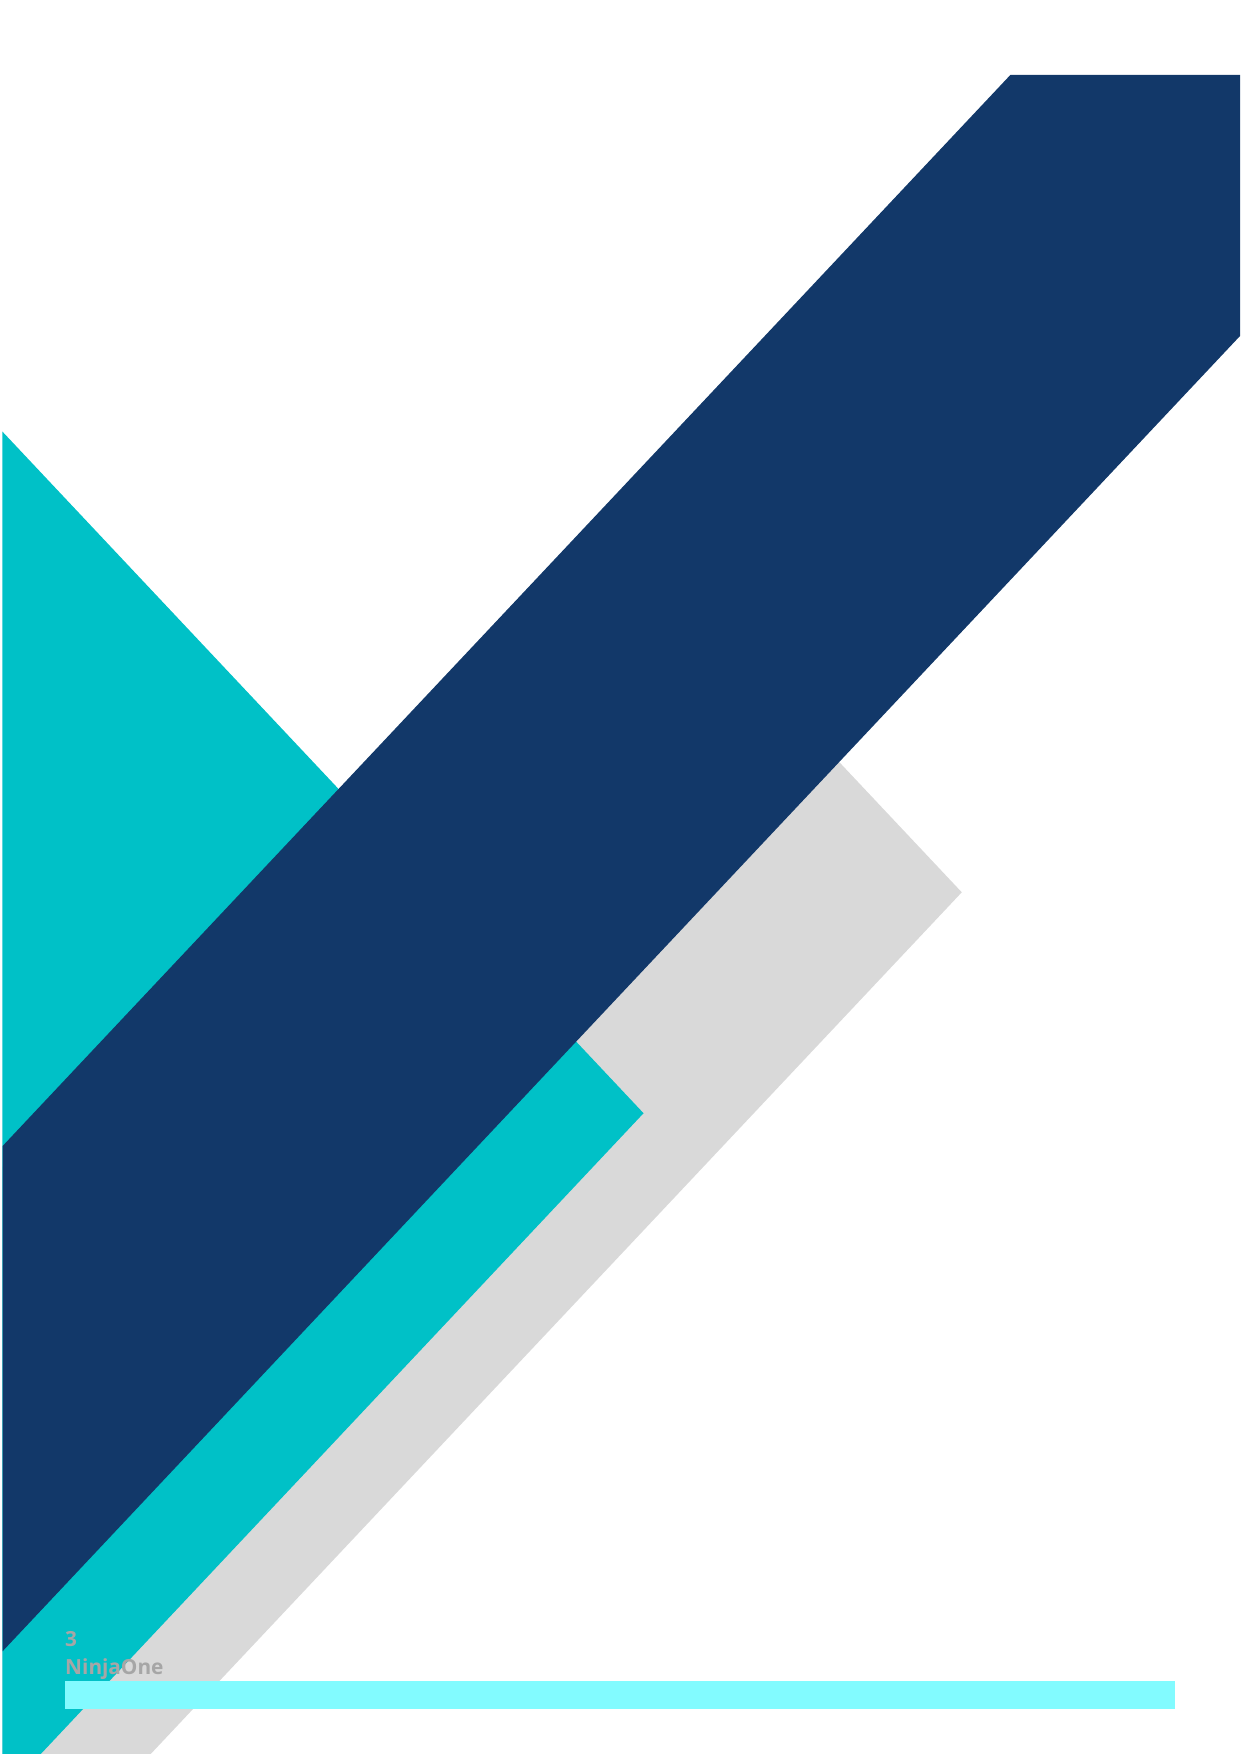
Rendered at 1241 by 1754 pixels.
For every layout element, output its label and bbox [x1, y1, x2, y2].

table_cell [65, 75, 818, 1624]
table_cell [818, 75, 1172, 1624]
